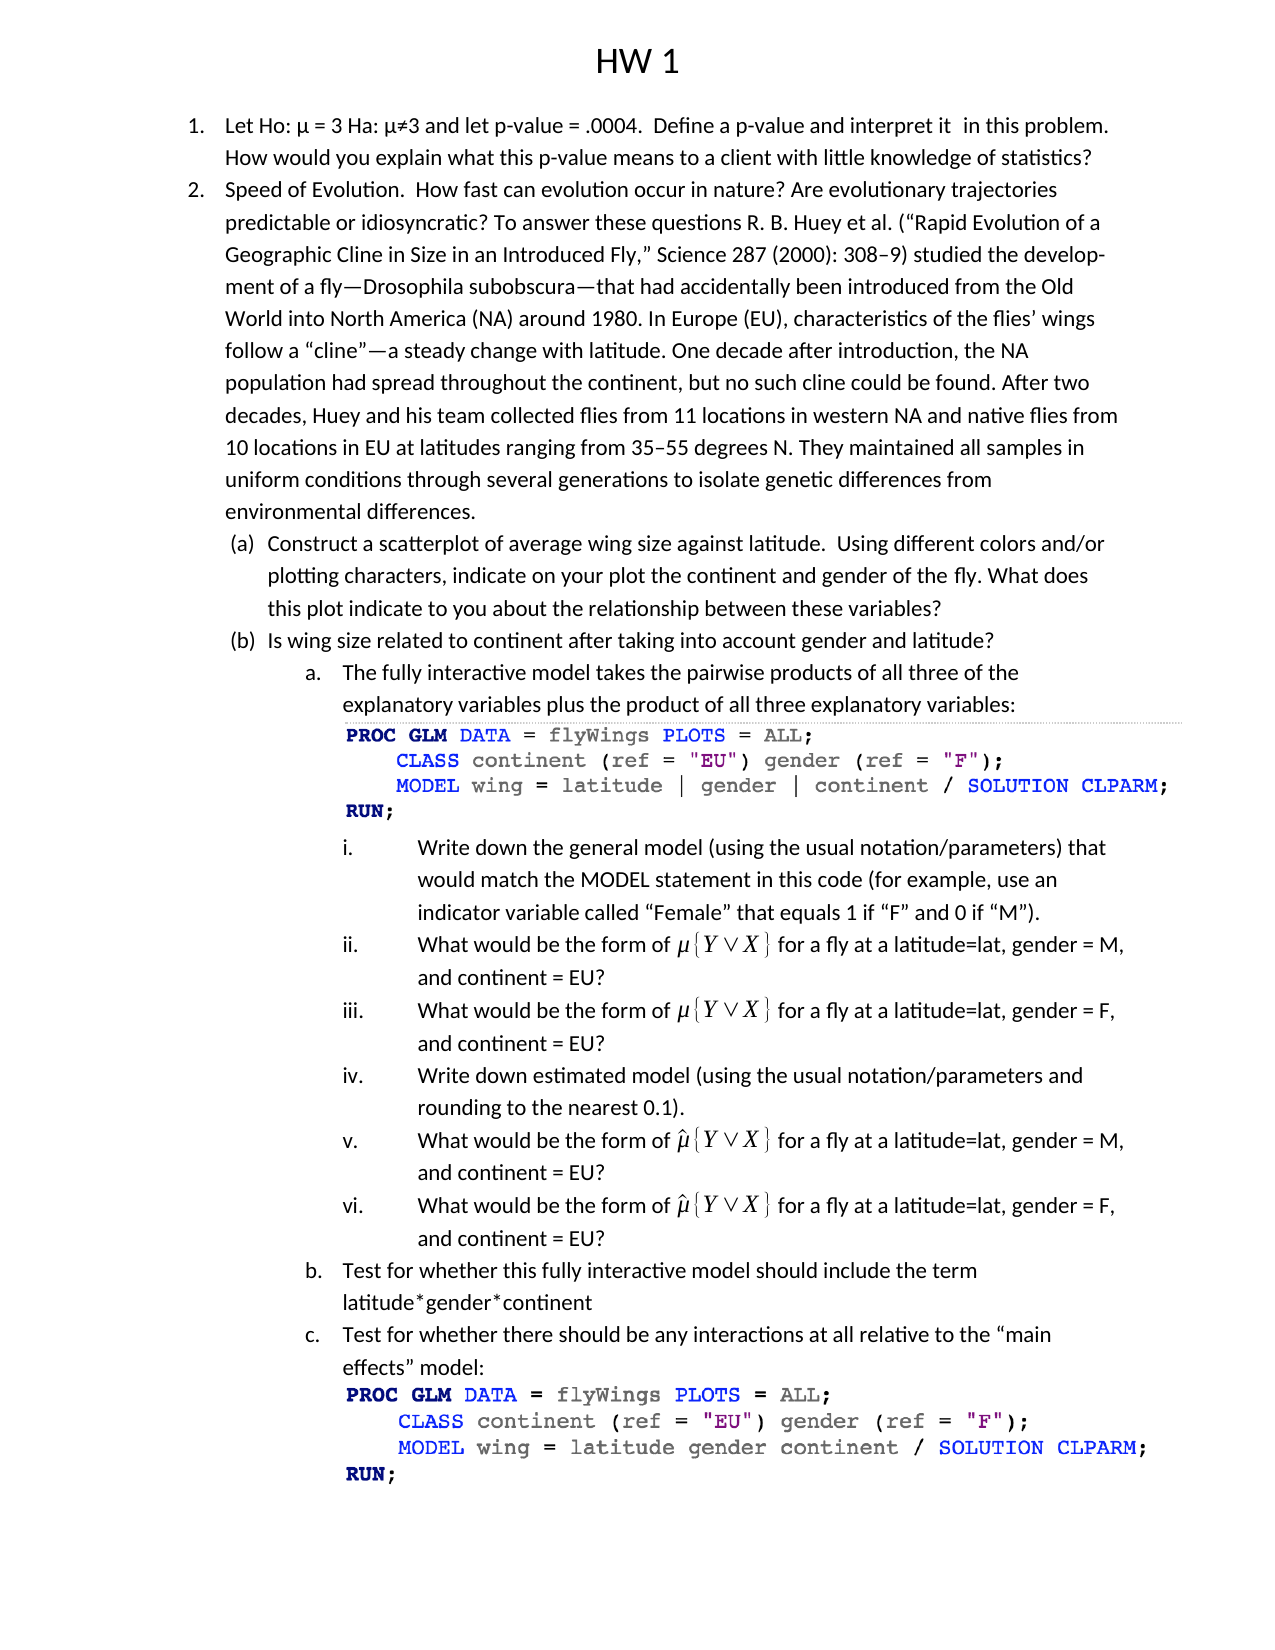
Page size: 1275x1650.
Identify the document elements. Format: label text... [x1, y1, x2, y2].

list Write down the general model (using the usual notation/parameters) that would match the MODEL statement in this code (for example, use an indicator variable called “Female” that equals 1 if “F” and 0 if “M”). [342, 833, 1125, 926]
list Construct a scatterplot of average wing size against latitude. Using different colors and/or plotting characters, indicate on your plot the continent and gender of the fly. What does this plot indicate to you about the relationship between these variables? [230, 529, 1125, 622]
list What would be the form of for a fly at a latitude=lat, gender = M, and continent = EU? [342, 1125, 1125, 1186]
list Let Ho: µ = 3 Ha: µ≠3 and let p-value = .0004. Define a p-value and interpret it in this problem. How would you explain what this p-value means to a client with little knowledge of statistics? [187, 111, 1125, 171]
list Geographic Cline in Size in an Introduced Fly,” Science 287 (2000): 308–9) studied the develop- [225, 240, 1125, 268]
list What would be the form of for a fly at a latitude=lat, gender = M, and continent = EU? [342, 930, 1125, 991]
list Is wing size related to continent after taking into account gender and latitude? [230, 626, 1125, 654]
list Write down estimated model (using the usual notation/parameters and rounding to the nearest 0.1). [342, 1061, 1125, 1121]
list predictable or idiosyncratic? To answer these questions R. B. Huey et al. (“Rapid Evolution of a [225, 208, 1125, 236]
list What would be the form of for a fly at a latitude=lat, gender = F, and continent = EU? [342, 1191, 1125, 1252]
list Test for whether this fully interactive model should include the term latitude*gender*continent [305, 1256, 1125, 1316]
picture [342, 1384, 1164, 1491]
list What would be the form of for a fly at a latitude=lat, gender = F, and continent = EU? [342, 995, 1125, 1057]
text HW 1 [150, 37, 1125, 83]
picture [342, 722, 1182, 830]
list ment of a ﬂy—Drosophila subobscura—that had accidentally been introduced from the Old World into North America (NA) around 1980. In Europe (EU), characteristics of the ﬂies’ wings follow a “cline”—a steady change with latitude. One decade after introduction, the NA population had spread throughout the continent, but no such cline could be found. After two decades, Huey and his team collected ﬂies from 11 locations in western NA and native ﬂies from 10 locations in EU at latitudes ranging from 35–55 degrees N. They maintained all samples in uniform conditions through several generations to isolate genetic differences from environmental differences. [225, 272, 1125, 525]
list Speed of Evolution. How fast can evolution occur in nature? Are evolutionary trajectories [187, 175, 1125, 203]
